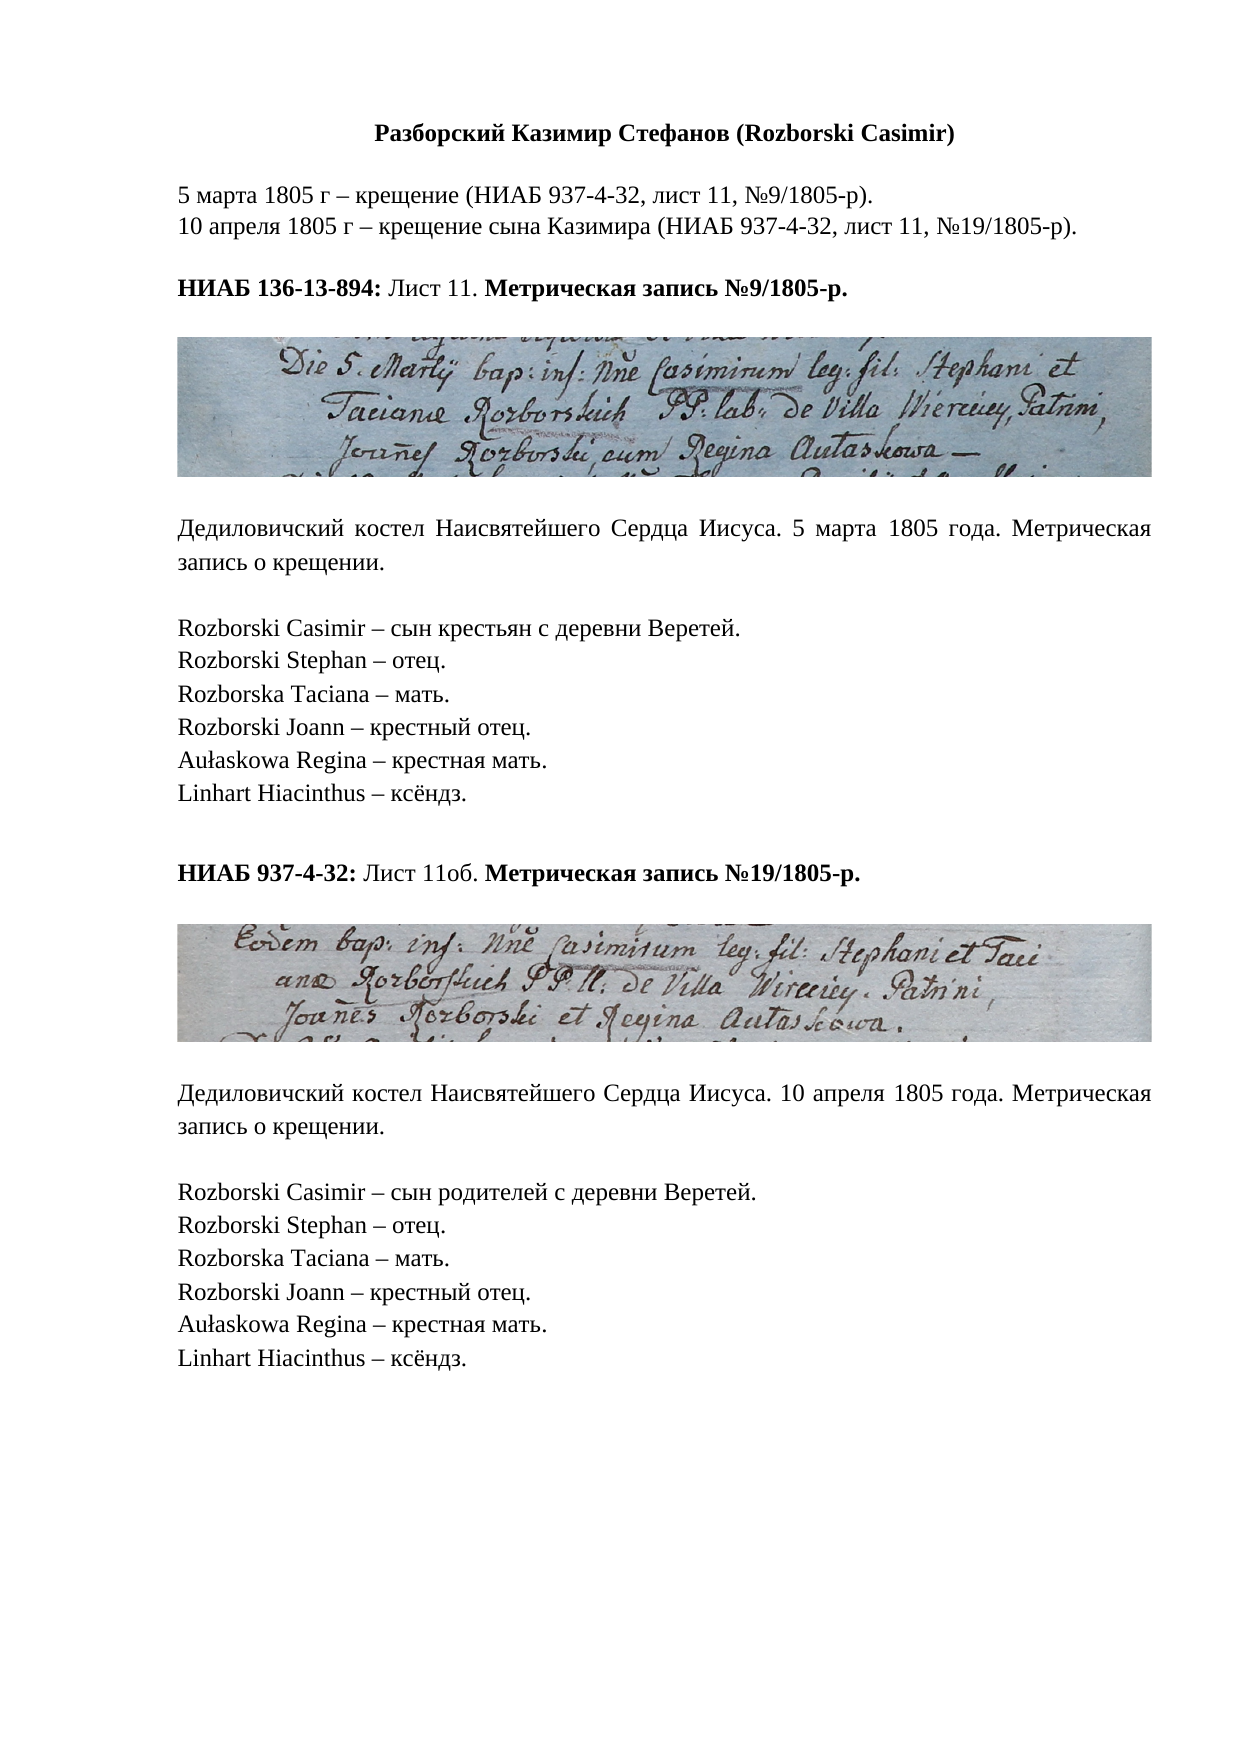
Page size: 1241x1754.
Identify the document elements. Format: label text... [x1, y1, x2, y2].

text Разборский Казимир Стефанов (Rozborski Casimir) [177, 118, 1152, 147]
text Дедиловичский костел Наисвятейшего Сердца Иисуса. 10 апреля 1805 года. Метрическая запись о крещении. [177, 1078, 1152, 1140]
text Rozborski Casimir – сын родителей с деревни Веретей. [177, 1177, 1152, 1206]
picture [177, 337, 1152, 477]
text 10 апреля 1805 г – крещение сына Казимира (НИАБ 937-4-32, лист 11, №19/1805-р). [177, 211, 1152, 240]
text Linhart Hiacinthus – ксёндз. [177, 1343, 1152, 1371]
text Rozborska Taciana – мать. [177, 1243, 1152, 1272]
text Aułaskowa Regina – крестная мать. [177, 1309, 1152, 1338]
text Rozborski Joann – крестный отец. [177, 1277, 1152, 1305]
text Rozborska Taciana – мать. [177, 679, 1152, 707]
text НИАБ 937-4-32: Лист 11об. Метрическая запись №19/1805-р. [177, 858, 1152, 887]
picture [177, 924, 1152, 1042]
text Rozborski Stephan – отец. [177, 1211, 1152, 1239]
text Aułaskowa Regina – крестная мать. [177, 745, 1152, 773]
text НИАБ 136-13-894: Лист 11. Метрическая запись №9/1805-р. [177, 273, 1152, 302]
text 5 марта 1805 г – крещение (НИАБ 937-4-32, лист 11, №9/1805-р). [177, 180, 1152, 209]
text Rozborski Casimir – сын крестьян с деревни Веретей. [177, 613, 1152, 641]
text Rozborski Stephan – отец. [177, 646, 1152, 674]
text Дедиловичский костел Наисвятейшего Сердца Иисуса. 5 марта 1805 года. Метрическая запись о крещении. [177, 513, 1152, 575]
text Linhart Hiacinthus – ксёндз. [177, 778, 1152, 806]
text Rozborski Joann – крестный отец. [177, 712, 1152, 740]
